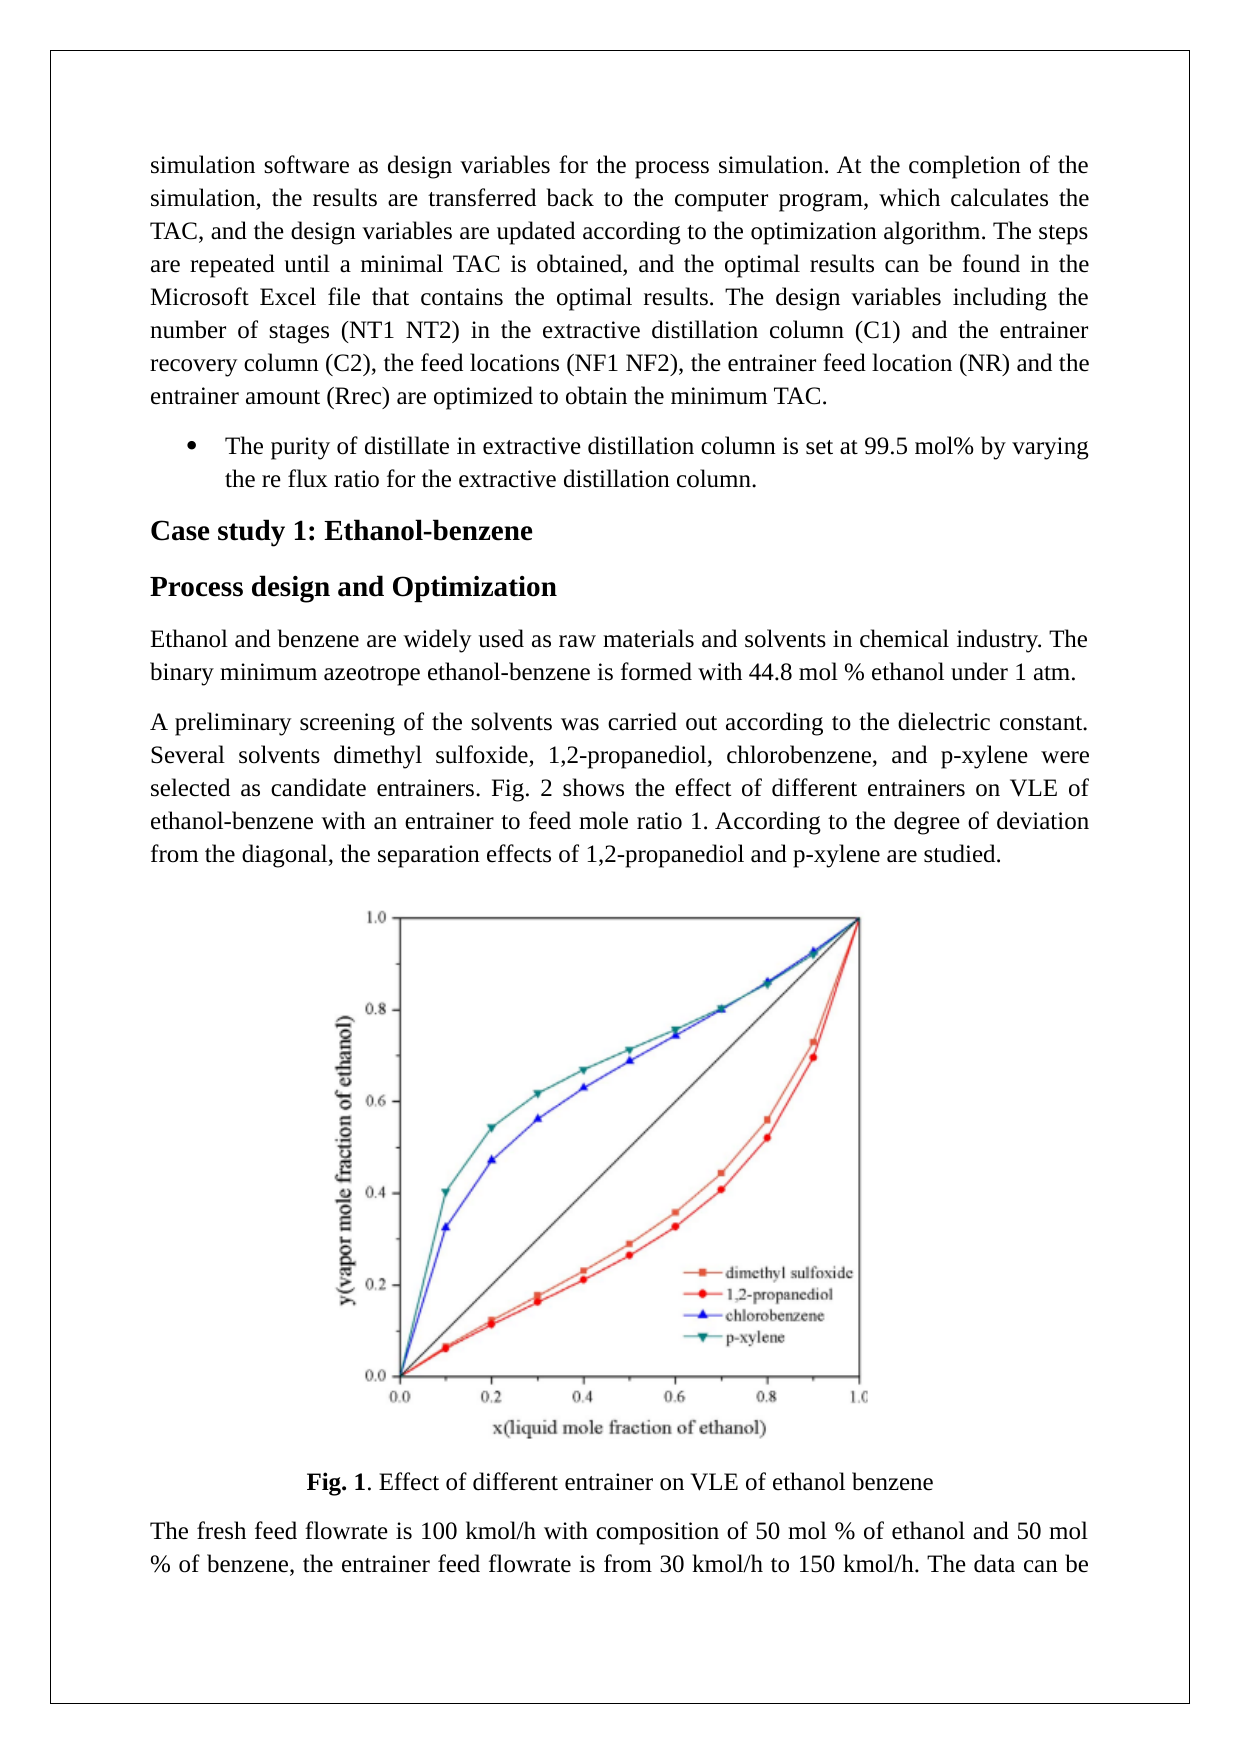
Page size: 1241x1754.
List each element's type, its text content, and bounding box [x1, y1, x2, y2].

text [150, 1516, 1090, 1578]
text Fig. 1. Effect of different entrainer on VLE of ethanol benzene [150, 1467, 1090, 1495]
text Case study 1: Ethanol-benzene [150, 513, 1090, 547]
picture [285, 888, 956, 1445]
text Process design and Optimization [150, 569, 1090, 602]
list The purity of distillate in extractive distillation column is set at 99.5 mol% by varying the re flux ratio for the extractive distillation column. [187, 431, 1090, 493]
text A preliminary screening of the solvents was carried out according to the dielectric constant. Several solvents dimethyl sulfoxide, 1,2-propanediol, chlorobenzene, and p-xylene were selected as candidate entrainers. Fig. 2 shows the effect of different entrainers on VLE of ethanol-benzene with an entrainer to feed mole ratio 1. According to the degree of deviation from the diagonal, the separation effects of 1,2-propanediol and p-xylene are studied. [150, 707, 1090, 867]
text Ethanol and benzene are widely used as raw materials and solvents in chemical industry. The binary minimum azeotrope ethanol-benzene is formed with 44.8 mol % ethanol under 1 atm. [150, 624, 1090, 686]
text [150, 150, 1090, 410]
